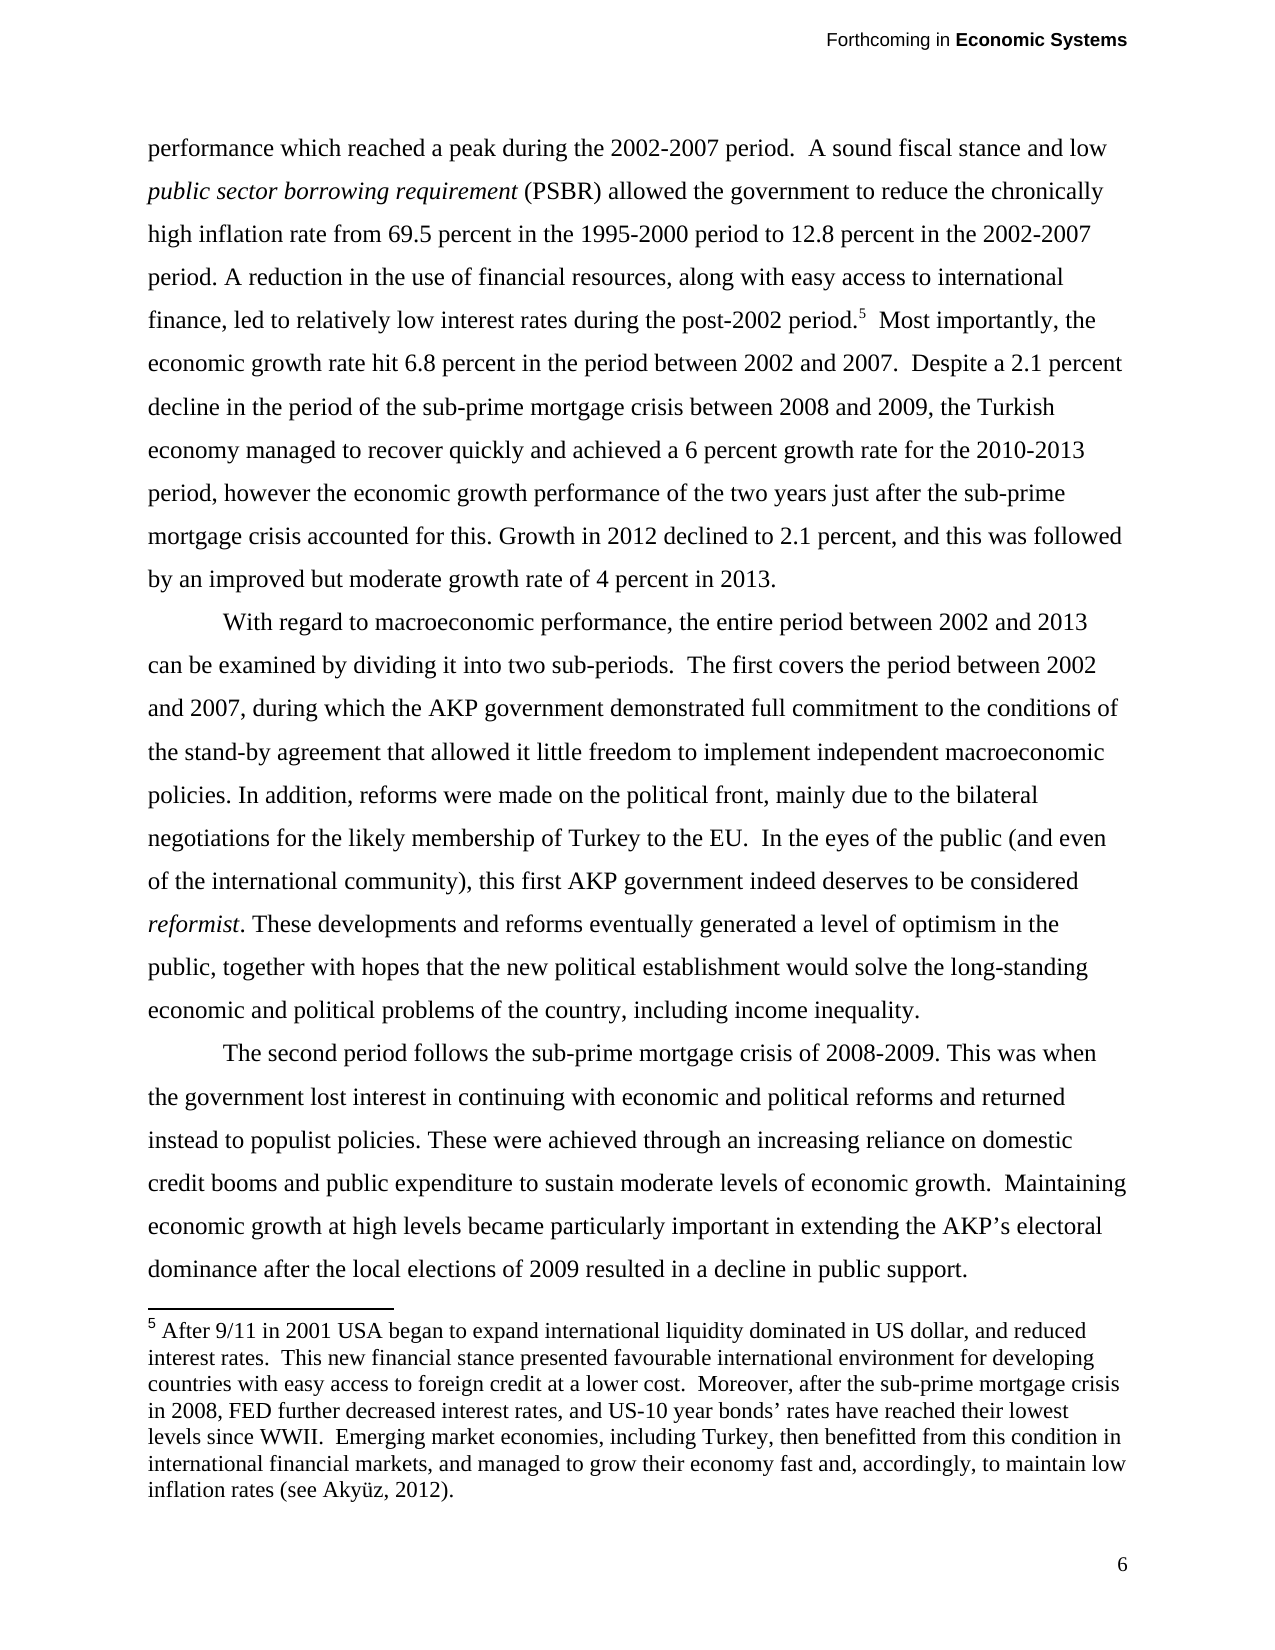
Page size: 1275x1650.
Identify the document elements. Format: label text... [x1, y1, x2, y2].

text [148, 133, 1127, 593]
text With regard to macroeconomic performance, the entire period between 2002 and 2013 can be examined by dividing it into two sub-periods. The first covers the period between 2002 and 2007, during which the AKP government demonstrated full commitment to the conditions of the stand-by agreement that allowed it little freedom to implement independent macroeconomic policies. In addition, reforms were made on the political front, mainly due to the bilateral negotiations for the likely membership of Turkey to the EU. In the eyes of the public (and even of the international community), this first AKP government indeed deserves to be considered reformist. These developments and reforms eventually generated a level of optimism in the public, together with hopes that the new political establishment would solve the long-standing economic and political problems of the country, including income inequality. [148, 607, 1127, 1024]
text The second period follows the sub-prime mortgage crisis of 2008-2009. This was when the government lost interest in continuing with economic and political reforms and returned instead to populist policies. These were achieved through an increasing reliance on domestic credit booms and public expenditure to sustain moderate levels of economic growth. Maintaining economic growth at high levels became particularly important in extending the AKP’s electoral dominance after the local elections of 2009 resulted in a decline in public support. [148, 1038, 1127, 1283]
